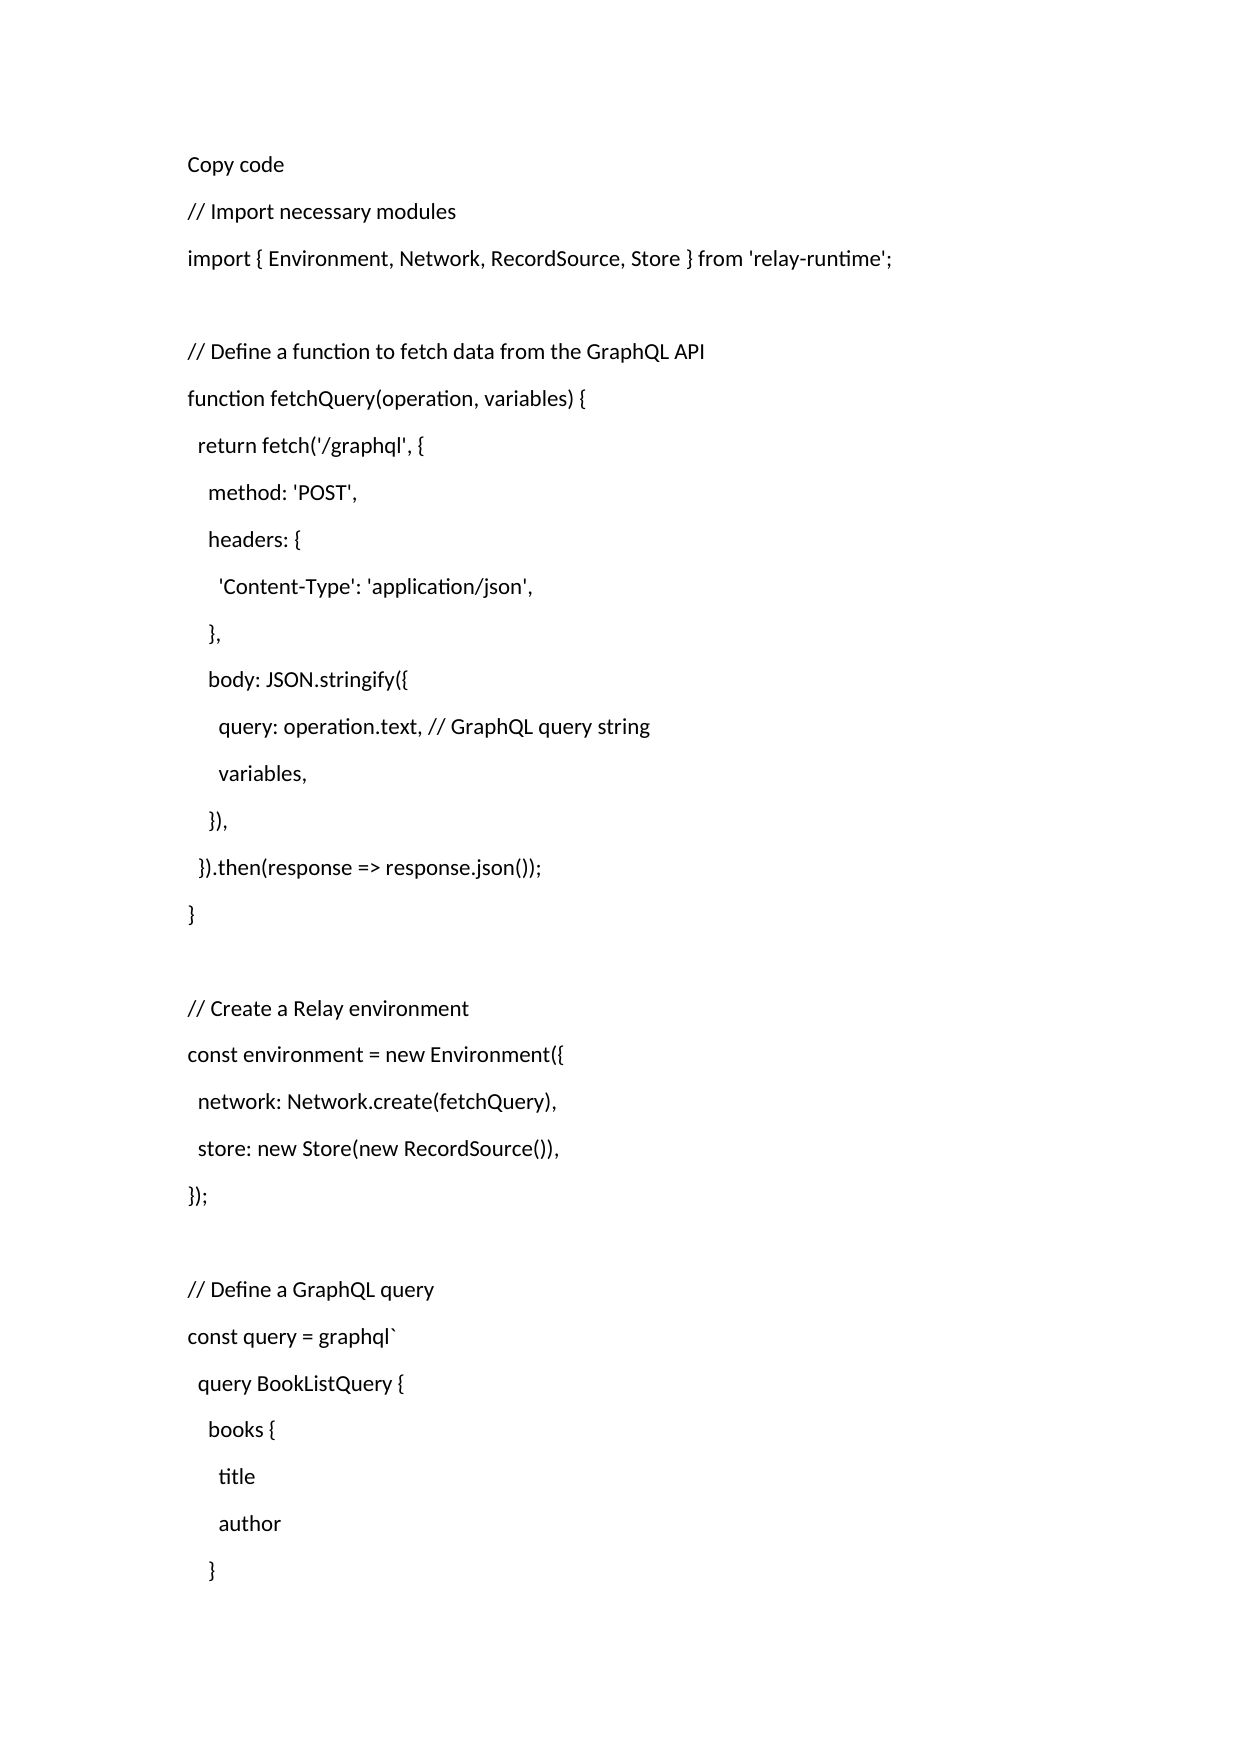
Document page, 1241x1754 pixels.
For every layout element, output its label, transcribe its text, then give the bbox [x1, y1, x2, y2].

text query BookListQuery { [187, 1369, 1053, 1397]
text }); [187, 1181, 1053, 1209]
text books { [187, 1416, 1053, 1444]
text Copy code [187, 150, 1053, 178]
text 'Content-Type': 'application/json', [187, 572, 1053, 600]
text // Import necessary modules [187, 197, 1053, 225]
text title [187, 1462, 1053, 1491]
text }).then(response => response.json()); [187, 853, 1053, 881]
text } [187, 1556, 1053, 1584]
text import { Environment, Network, RecordSource, Store } from 'relay-runtime'; [187, 244, 1053, 272]
text // Define a GraphQL query [187, 1275, 1053, 1303]
text variables, [187, 759, 1053, 787]
text method: 'POST', [187, 478, 1053, 506]
text const environment = new Environment({ [187, 1041, 1053, 1069]
text function fetchQuery(operation, variables) { [187, 384, 1053, 412]
text author [187, 1509, 1053, 1537]
text headers: { [187, 525, 1053, 553]
text store: new Store(new RecordSource()), [187, 1134, 1053, 1162]
text return fetch('/graphql', { [187, 431, 1053, 459]
text }, [187, 619, 1053, 647]
text network: Network.create(fetchQuery), [187, 1087, 1053, 1116]
text }), [187, 806, 1053, 834]
text // Define a function to fetch data from the GraphQL API [187, 337, 1053, 366]
text } [187, 900, 1053, 928]
text query: operation.text, // GraphQL query string [187, 712, 1053, 741]
text // Create a Relay environment [187, 994, 1053, 1022]
text body: JSON.stringify({ [187, 666, 1053, 694]
text const query = graphql` [187, 1322, 1053, 1350]
